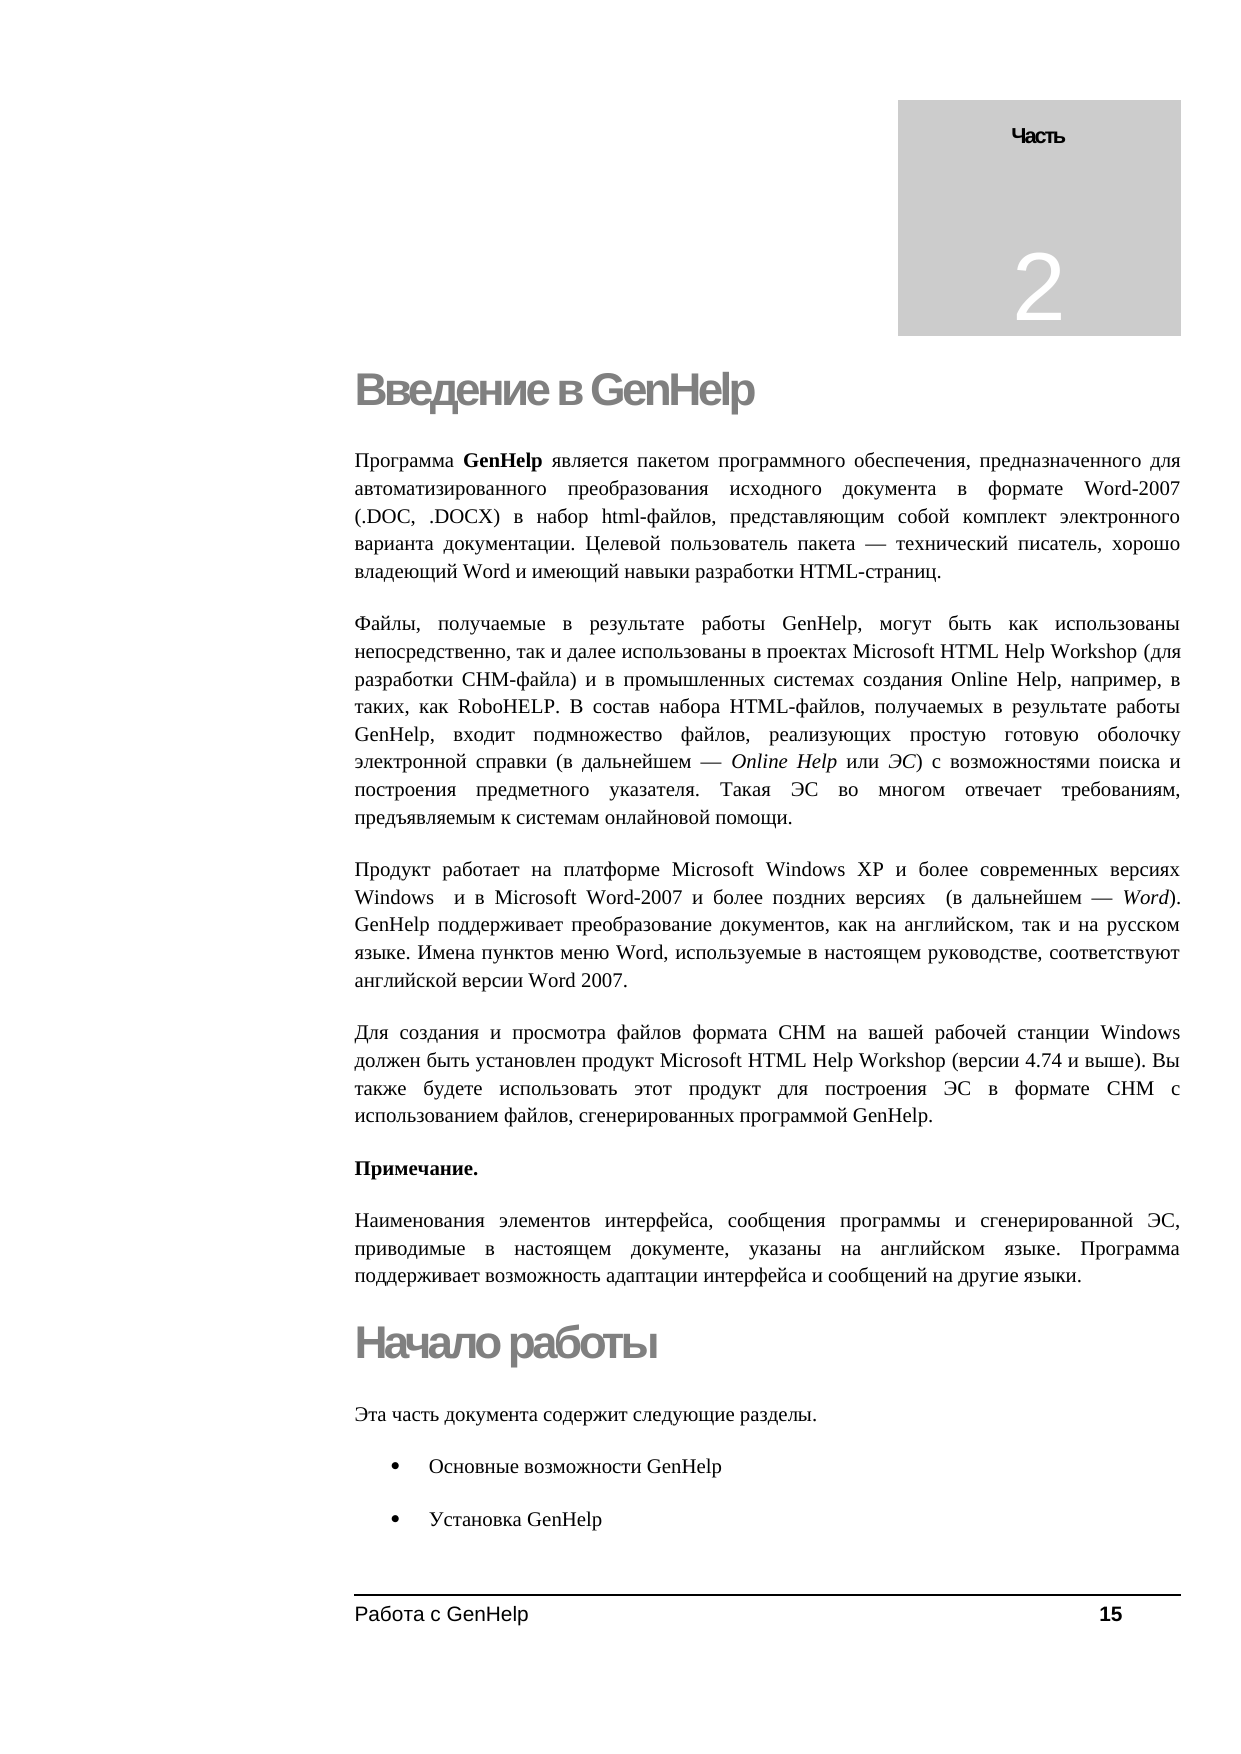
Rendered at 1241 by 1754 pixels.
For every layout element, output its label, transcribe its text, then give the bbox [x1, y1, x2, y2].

text Для создания и просмотра файлов формата CHM на вашей рабочей станции Windows должен быть установлен продукт Microsoft HTML Help Workshop (версии 4.74 и выше). Вы также будете использовать этот продукт для построения ЭС в формате CHM с использованием файлов, сгенерированных программой GenHelp. [354, 1020, 1181, 1127]
text Эта часть документа содержит следующие разделы. [354, 1402, 1181, 1426]
text Программа GenHelp является пакетом программного обеспечения, предназначенного для автоматизированного преобразования исходного документа в формате Word-2007 (.DOC, .DOCX) в набор html-файлов, представляющим собой комплект электронного варианта документации. Целевой пользователь пакета — технический писатель, хорошо владеющий Word и имеющий навыки разработки HTML-страниц. [354, 448, 1181, 583]
text Продукт работает на платформе Microsoft Windows XP и более современных версиях Windows и в Microsoft Word-2007 и более поздних версиях (в дальнейшем — Word). GenHelp поддерживает преобразование документов, как на английском, так и на русском языке. Имена пунктов меню Word, используемые в настоящем руководстве, соответствуют английской версии Word 2007. [354, 857, 1181, 992]
text Файлы, получаемые в результате работы GenHelp, могут быть как использованы непосредственно, так и далее использованы в проектах Microsoft HTML Help Workshop (для разработки CHM-файла) и в промышленных системах создания Online Help, например, в таких, как RoboHELP. В состав набора HTML-файлов, получаемых в результате работы GenHelp, входит подмножество файлов, реализующих простую готовую оболочку электронной справки (в дальнейшем — Online Help или ЭС) с возможностями поиска и построения предметного указателя. Такая ЭС во многом отвечает требованиям, предъявляемым к системам онлайновой помощи. [354, 611, 1181, 829]
text Примечание. [354, 1156, 1181, 1180]
text Часть [898, 100, 1181, 150]
text Наименования элементов интерфейса, сообщения программы и сгенерированной ЭС, приводимые в настоящем документе, указаны на английском языке. Программа поддерживает возможность адаптации интерфейса и сообщений на другие языки. [354, 1208, 1181, 1287]
text 2 [898, 175, 1181, 336]
list Основные возможности GenHelp [392, 1454, 1181, 1478]
subtitle Начало работы [354, 1316, 1181, 1369]
subtitle Введение в GenHelp [354, 187, 1181, 416]
list Установка GenHelp [392, 1507, 1181, 1531]
